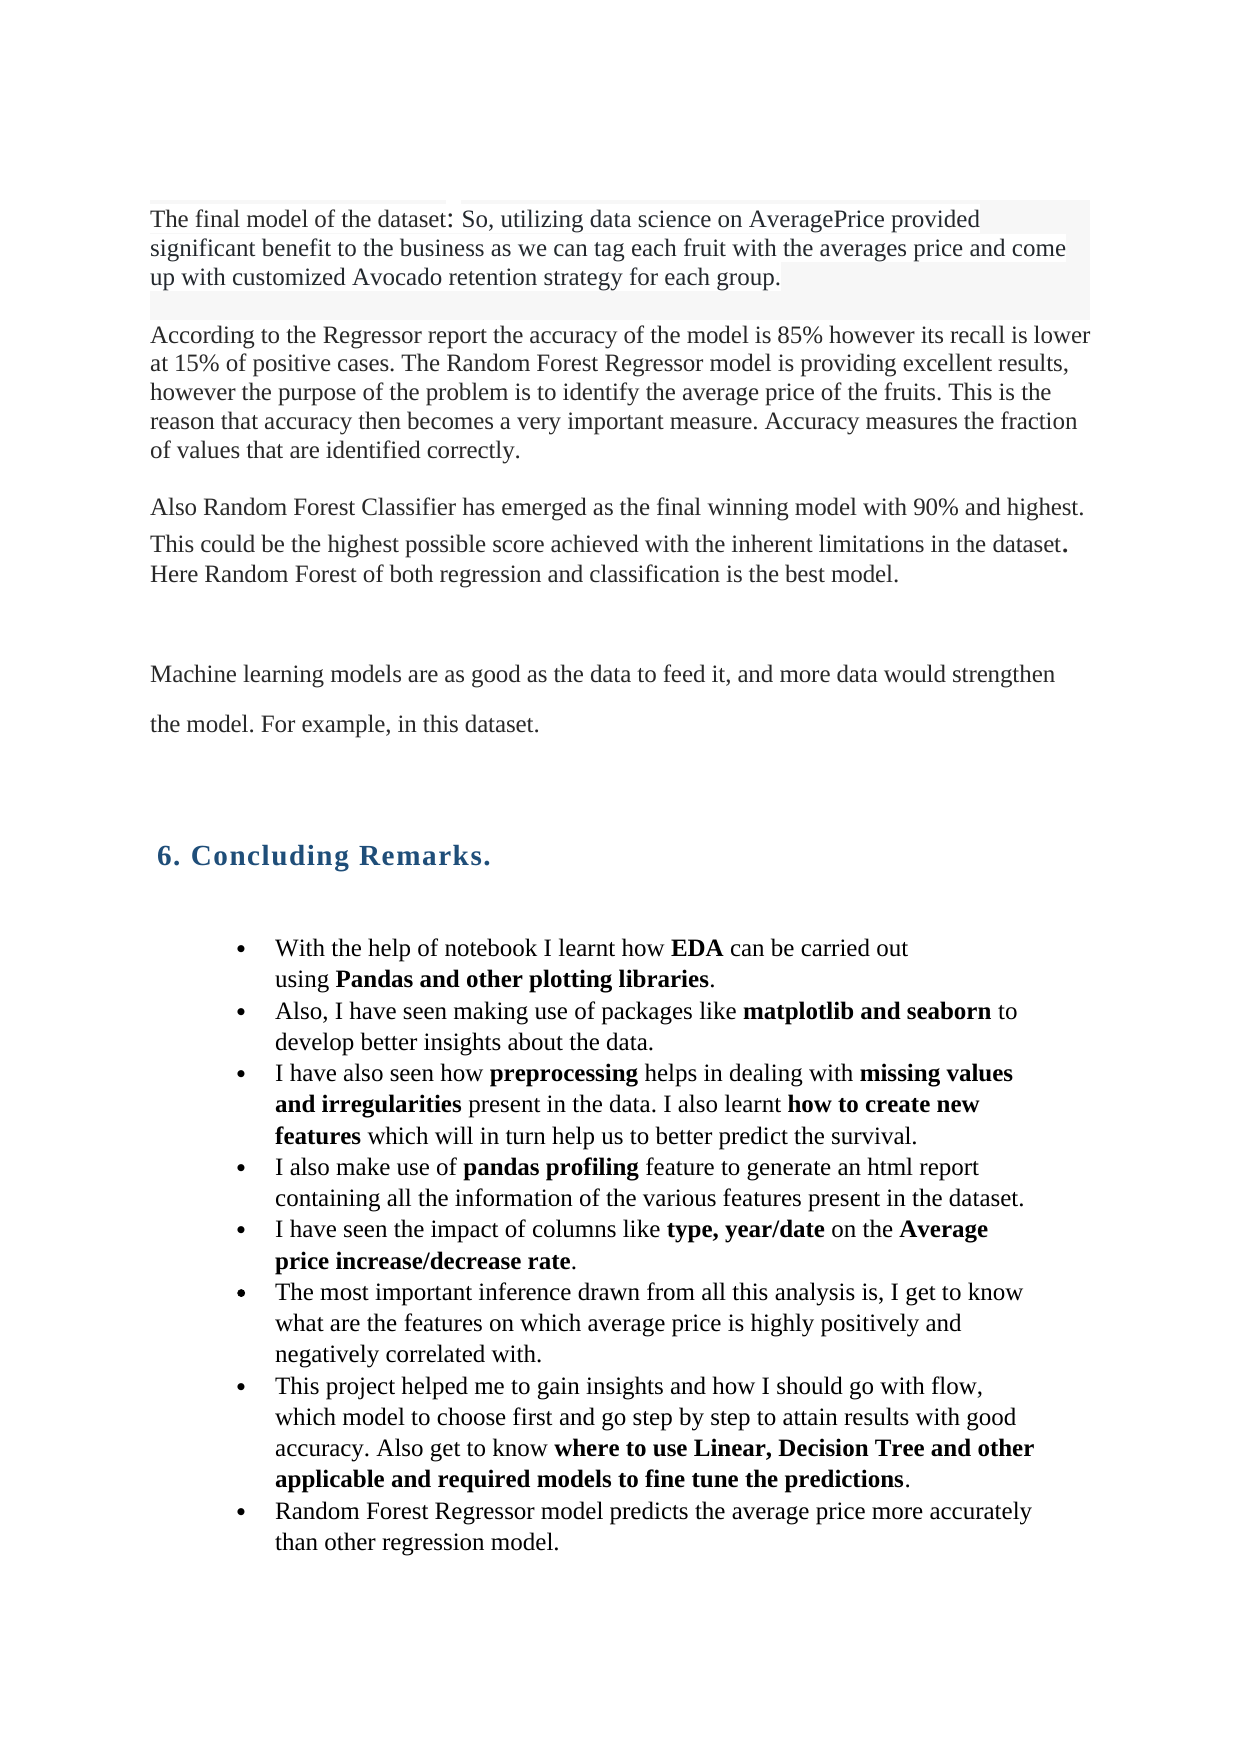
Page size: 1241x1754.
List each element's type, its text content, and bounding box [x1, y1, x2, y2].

list I have also seen how preprocessing helps in dealing with missing values and irregularities present in the data. I also learnt how to create new features which will in turn help us to better predict the survival. [237, 1056, 1040, 1149]
list This project helped me to gain insights and how I should go with flow, which model to choose first and go step by step to attain results with good accuracy. Also get to know where to use Linear, Decision Tree and other applicable and required models to fine tune the predictions. [237, 1368, 1040, 1493]
subtitle 6. Concluding Remarks. [150, 838, 1090, 872]
text Also Random Forest Classifier has emerged as the final winning model with 90% and highest. This could be the highest possible score achieved with the inherent limitations in the dataset. Here Random Forest of both regression and classification is the best model. [150, 492, 1090, 588]
list Random Forest Regressor model predicts the average price more accurately than other regression model. [237, 1493, 1040, 1556]
list With the help of notebook I learnt how EDA can be carried out using Pandas and other plotting libraries. [237, 931, 1040, 993]
list I also make use of pandas profiling feature to generate an html report containing all the information of the various features present in the dataset. [237, 1149, 1040, 1212]
text According to the Regressor report the accuracy of the model is 85% however its recall is lower at 15% of positive cases. The Random Forest Regressor model is providing excellent results, however the purpose of the problem is to identify the average price of the fruits. This is the reason that accuracy then becomes a very important measure. Accuracy measures the fraction of values that are identified correctly. [150, 348, 1090, 463]
text The final model of the dataset: So, utilizing data science on AveragePrice provided significant benefit to the business as we can tag each fruit with the averages price and come up with customized Avocado retention strategy for each group. [150, 200, 1090, 291]
list The most important inference drawn from all this analysis is, I get to know what are the features on which average price is highly positively and negatively correlated with. [237, 1274, 1040, 1368]
list Also, I have seen making use of packages like matplotlib and seaborn to develop better insights about the data. [237, 993, 1040, 1056]
text Machine learning models are as good as the data to feed it, and more data would strengthen the model. For example, in this dataset. [150, 638, 1090, 738]
list I have seen the impact of columns like type, year/date on the Average price increase/decrease rate. [237, 1212, 1040, 1274]
